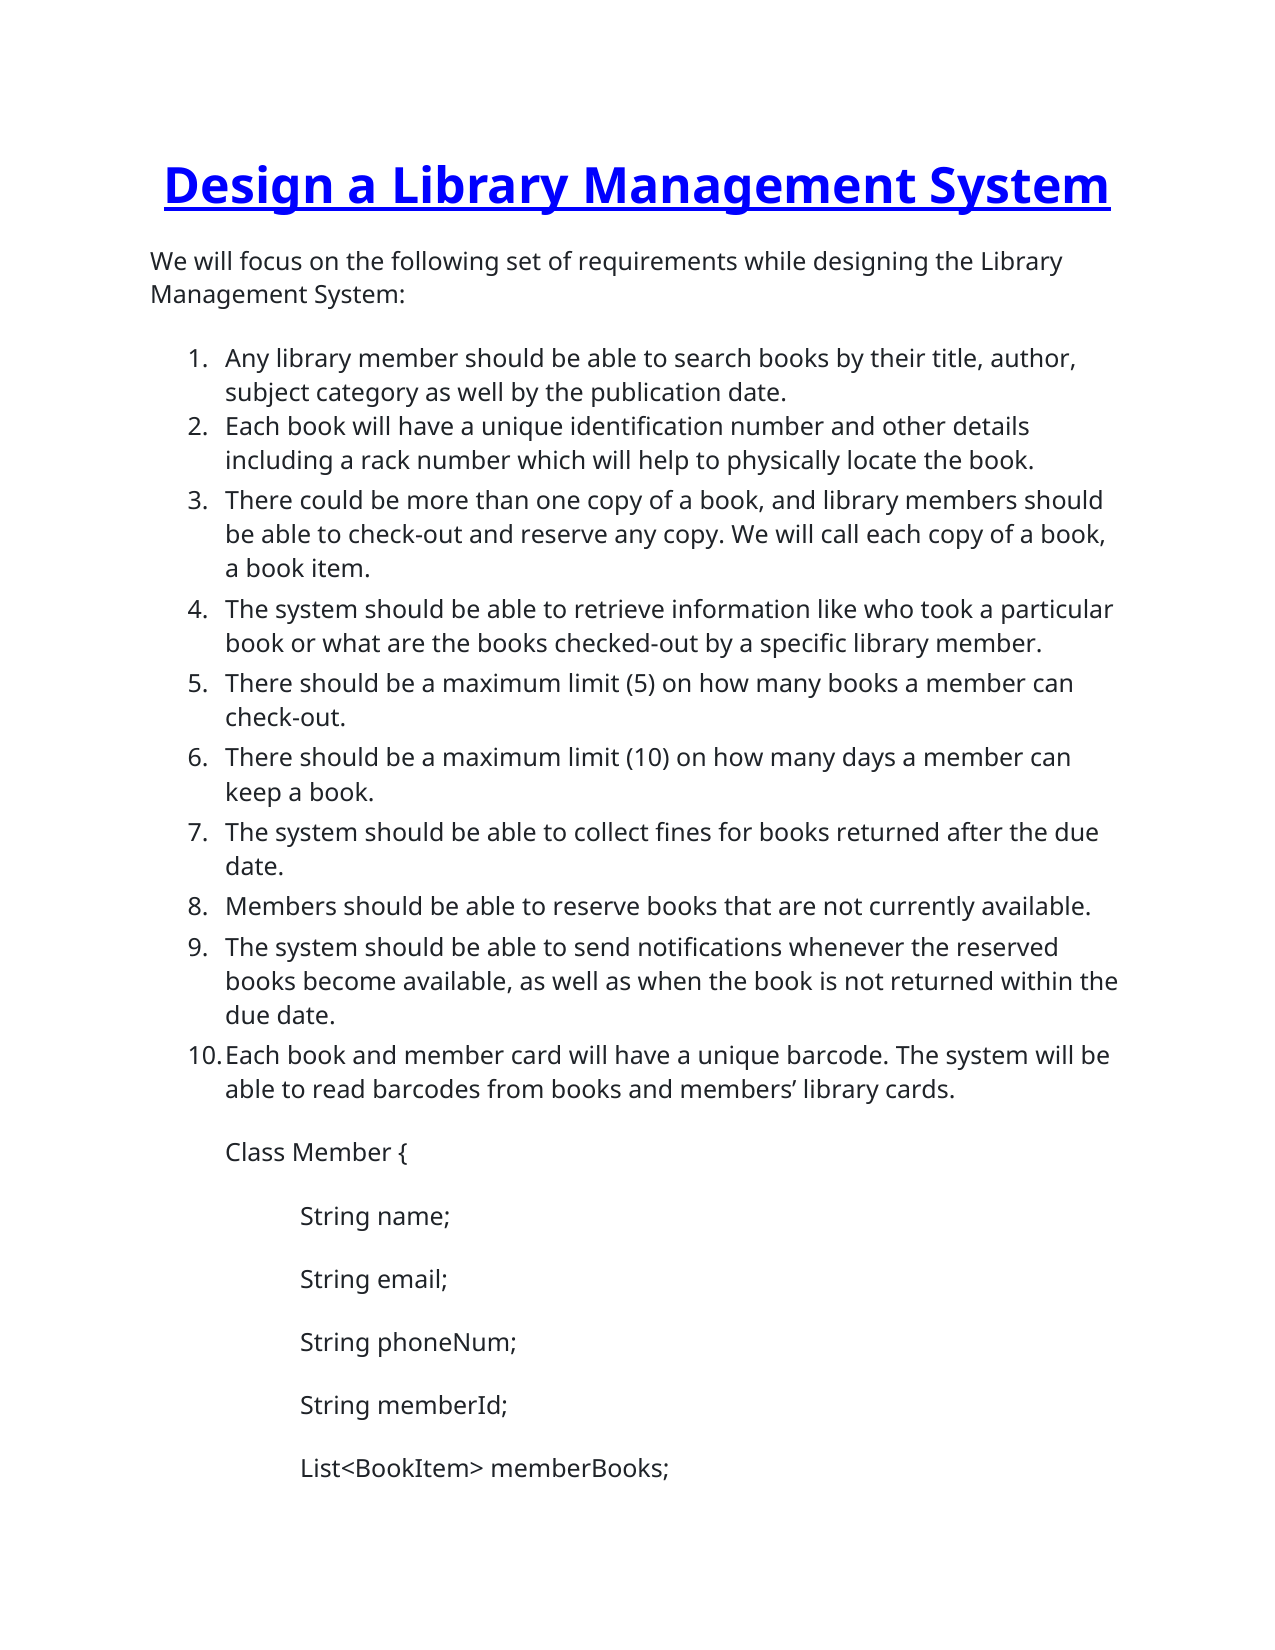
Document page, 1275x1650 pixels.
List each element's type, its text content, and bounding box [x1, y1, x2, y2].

text String name; [225, 1198, 1125, 1232]
text Design a Library Management System [150, 150, 1125, 218]
list Each book and member card will have a unique barcode. The system will be able to read barcodes from books and members’ library cards. [187, 1038, 1125, 1106]
list There should be a maximum limit (10) on how many days a member can keep a book. [187, 740, 1125, 808]
text String memberId; [225, 1388, 1125, 1422]
text String phoneNum; [225, 1324, 1125, 1359]
list Each book will have a unique identification number and other details including a rack number which will help to physically locate the book. [187, 408, 1125, 477]
list There could be more than one copy of a book, and library members should be able to check-out and reserve any copy. We will call each copy of a book, a book item. [187, 483, 1125, 585]
list The system should be able to collect fines for books returned after the due date. [187, 814, 1125, 883]
list Members should be able to reserve books that are not currently available. [187, 889, 1125, 923]
list Any library member should be able to search books by their title, author, subject category as well by the publication date. [187, 340, 1125, 408]
list There should be a maximum limit (5) on how many books a member can check-out. [187, 666, 1125, 734]
list The system should be able to send notifications whenever the reserved books become available, as well as when the book is not returned within the due date. [187, 929, 1125, 1031]
list The system should be able to retrieve information like who took a particular book or what are the books checked-out by a specific library member. [187, 591, 1125, 659]
text Class Member { [225, 1135, 1125, 1169]
text We will focus on the following set of requirements while designing the Library Management System: [150, 243, 1125, 311]
text List<BookItem> memberBooks; [225, 1451, 1125, 1485]
text String email; [225, 1261, 1125, 1295]
